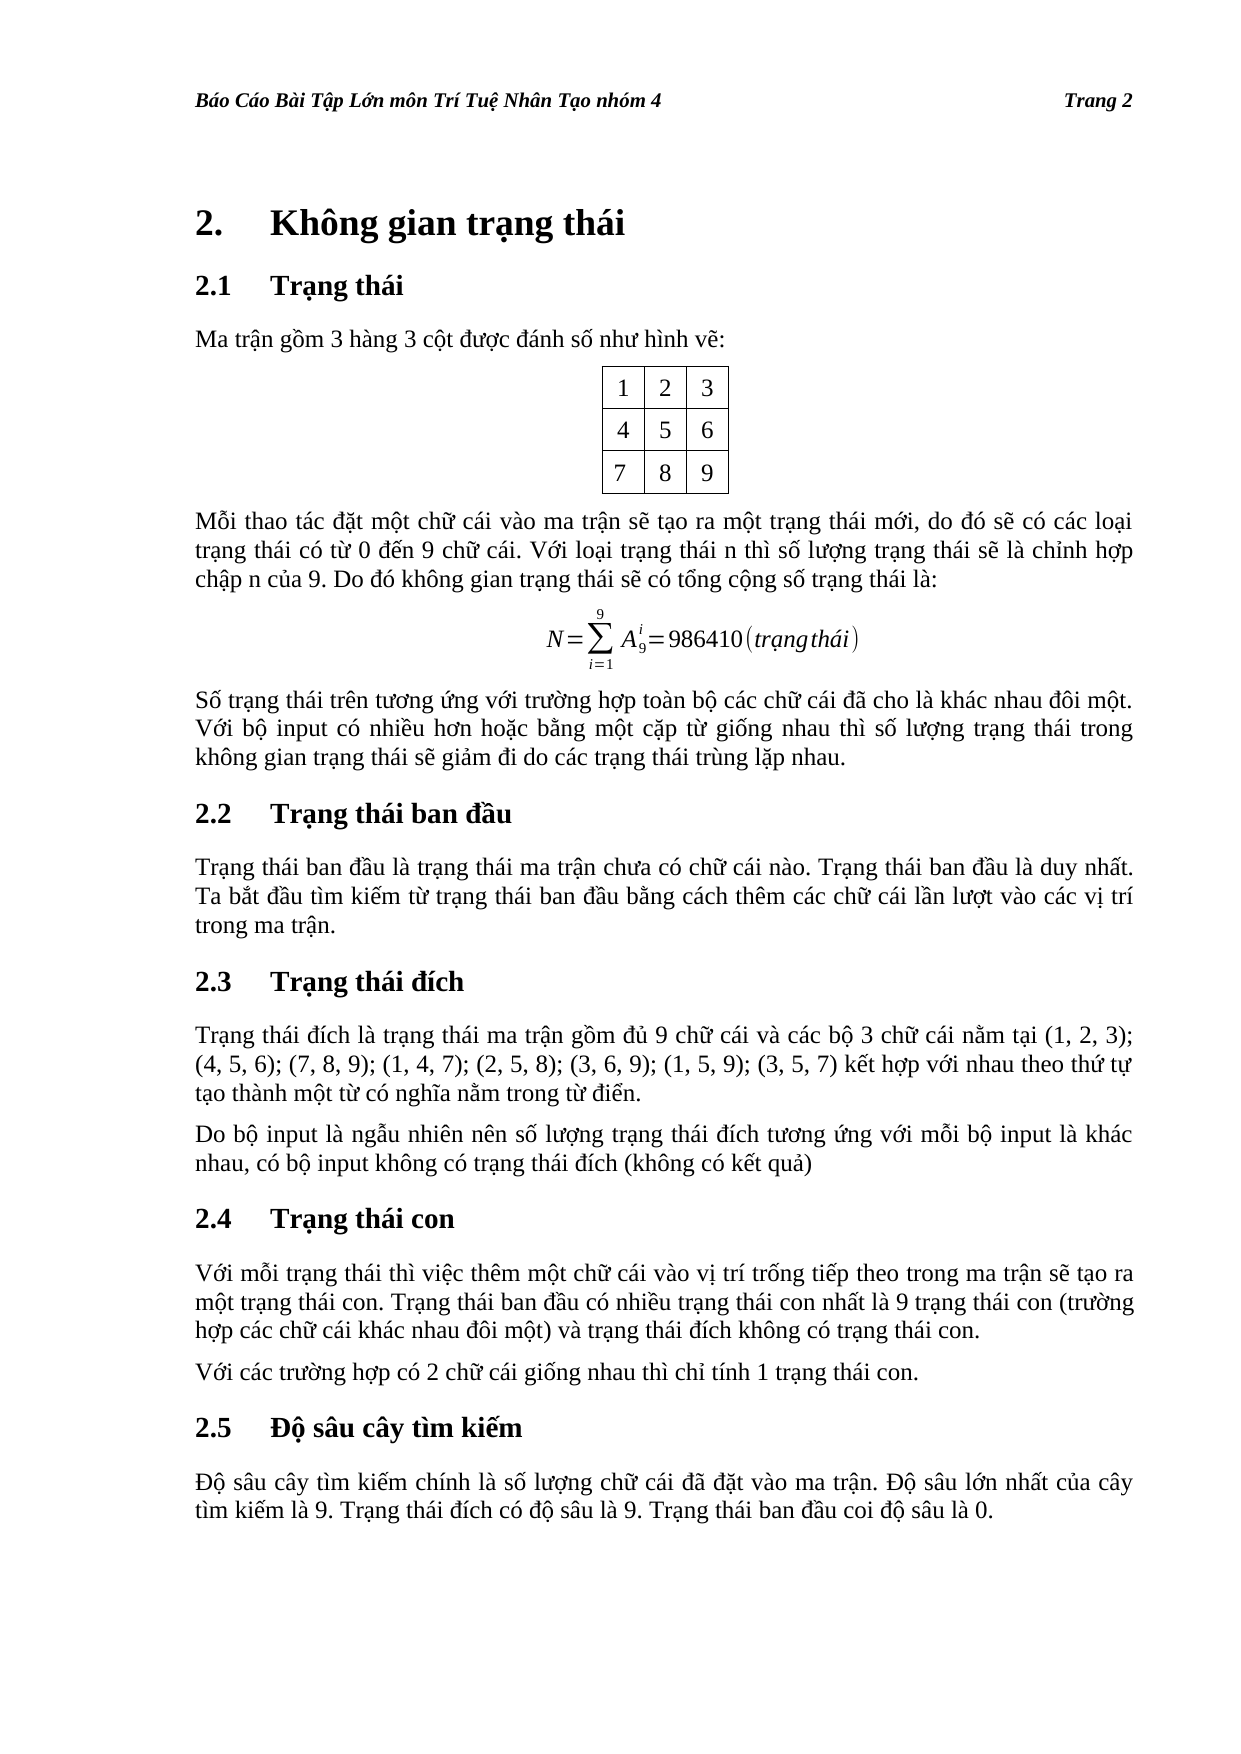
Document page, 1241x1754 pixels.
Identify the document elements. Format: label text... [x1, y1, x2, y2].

subtitle Trạng thái [195, 278, 1135, 312]
text Với các trường hợp có 2 chữ cái giống nhau thì chỉ tính 1 trạng thái con. [195, 1367, 1135, 1396]
table_cell 4 [603, 420, 644, 461]
table_header 3 [687, 377, 728, 418]
table_cell 8 [645, 462, 686, 503]
table_cell 7 [603, 462, 644, 503]
text Với mỗi trạng thái thì việc thêm một chữ cái vào vị trí trống tiếp theo trong ma trận sẽ tạo ra một trạng thái con. Trạng thái ban đầu có nhiều trạng thái con nhất là 9 trạng thái con (trường hợp các chữ cái khác nhau đôi một) và trạng thái đích không có trạng thái con. [195, 1268, 1135, 1354]
subtitle Độ sâu cây tìm kiếm [195, 1421, 1135, 1454]
table_header 1 [603, 377, 644, 418]
text Số trạng thái trên tương ứng với trường hợp toàn bộ các chữ cái đã cho là khác nhau đôi một. Với bộ input có nhiều hơn hoặc bằng một cặp từ giống nhau thì số lượng trạng thái trong không gian trạng thái sẽ giảm đi do các trạng thái trùng lặp nhau. [195, 695, 1135, 781]
text Do bộ input là ngẫu nhiên nên số lượng trạng thái đích tương ứng với mỗi bộ input là khác nhau, có bộ input không có trạng thái đích (không có kết quả) [195, 1129, 1135, 1187]
subtitle Trạng thái đích [195, 974, 1135, 1008]
text Mỗi thao tác đặt một chữ cái vào ma trận sẽ tạo ra một trạng thái mới, do đó sẽ có các loại trạng thái có từ 0 đến 9 chữ cái. Với loại trạng thái n thì số lượng trạng thái sẽ là chỉnh hợp chập n của 9. Do đó không gian trạng thái sẽ có tổng cộng số trạng thái là: [195, 517, 1135, 603]
text Độ sâu cây tìm kiếm chính là số lượng chữ cái đã đặt vào ma trận. Độ sâu lớn nhất của cây tìm kiếm là 9. Trạng thái đích có độ sâu là 9. Trạng thái ban đầu coi độ sâu là 0. [195, 1477, 1135, 1535]
table_cell 5 [645, 420, 686, 461]
subtitle Không gian trạng thái [195, 200, 1135, 243]
table_cell 9 [687, 462, 728, 503]
table_cell 6 [687, 420, 728, 461]
text Trạng thái ban đầu là trạng thái ma trận chưa có chữ cái nào. Trạng thái ban đầu là duy nhất. Ta bắt đầu tìm kiếm từ trạng thái ban đầu bằng cách thêm các chữ cái lần lượt vào các vị trí trong ma trận. [195, 863, 1135, 949]
text Trạng thái đích là trạng thái ma trận gồm đủ 9 chữ cái và các bộ 3 chữ cái nằm tại (1, 2, 3); (4, 5, 6); (7, 8, 9); (1, 4, 7); (2, 5, 8); (3, 6, 9); (1, 5, 9); (3, 5, 7) kết hợp với nhau theo thứ tự tạo thành một từ có nghĩa nằm trong từ điển. [195, 1031, 1135, 1117]
subtitle Trạng thái ban đầu [195, 806, 1135, 840]
subtitle Trạng thái con [195, 1212, 1135, 1245]
table_header 2 [645, 377, 686, 418]
text Ma trận gồm 3 hàng 3 cột được đánh số như hình vẽ: [195, 335, 1135, 364]
